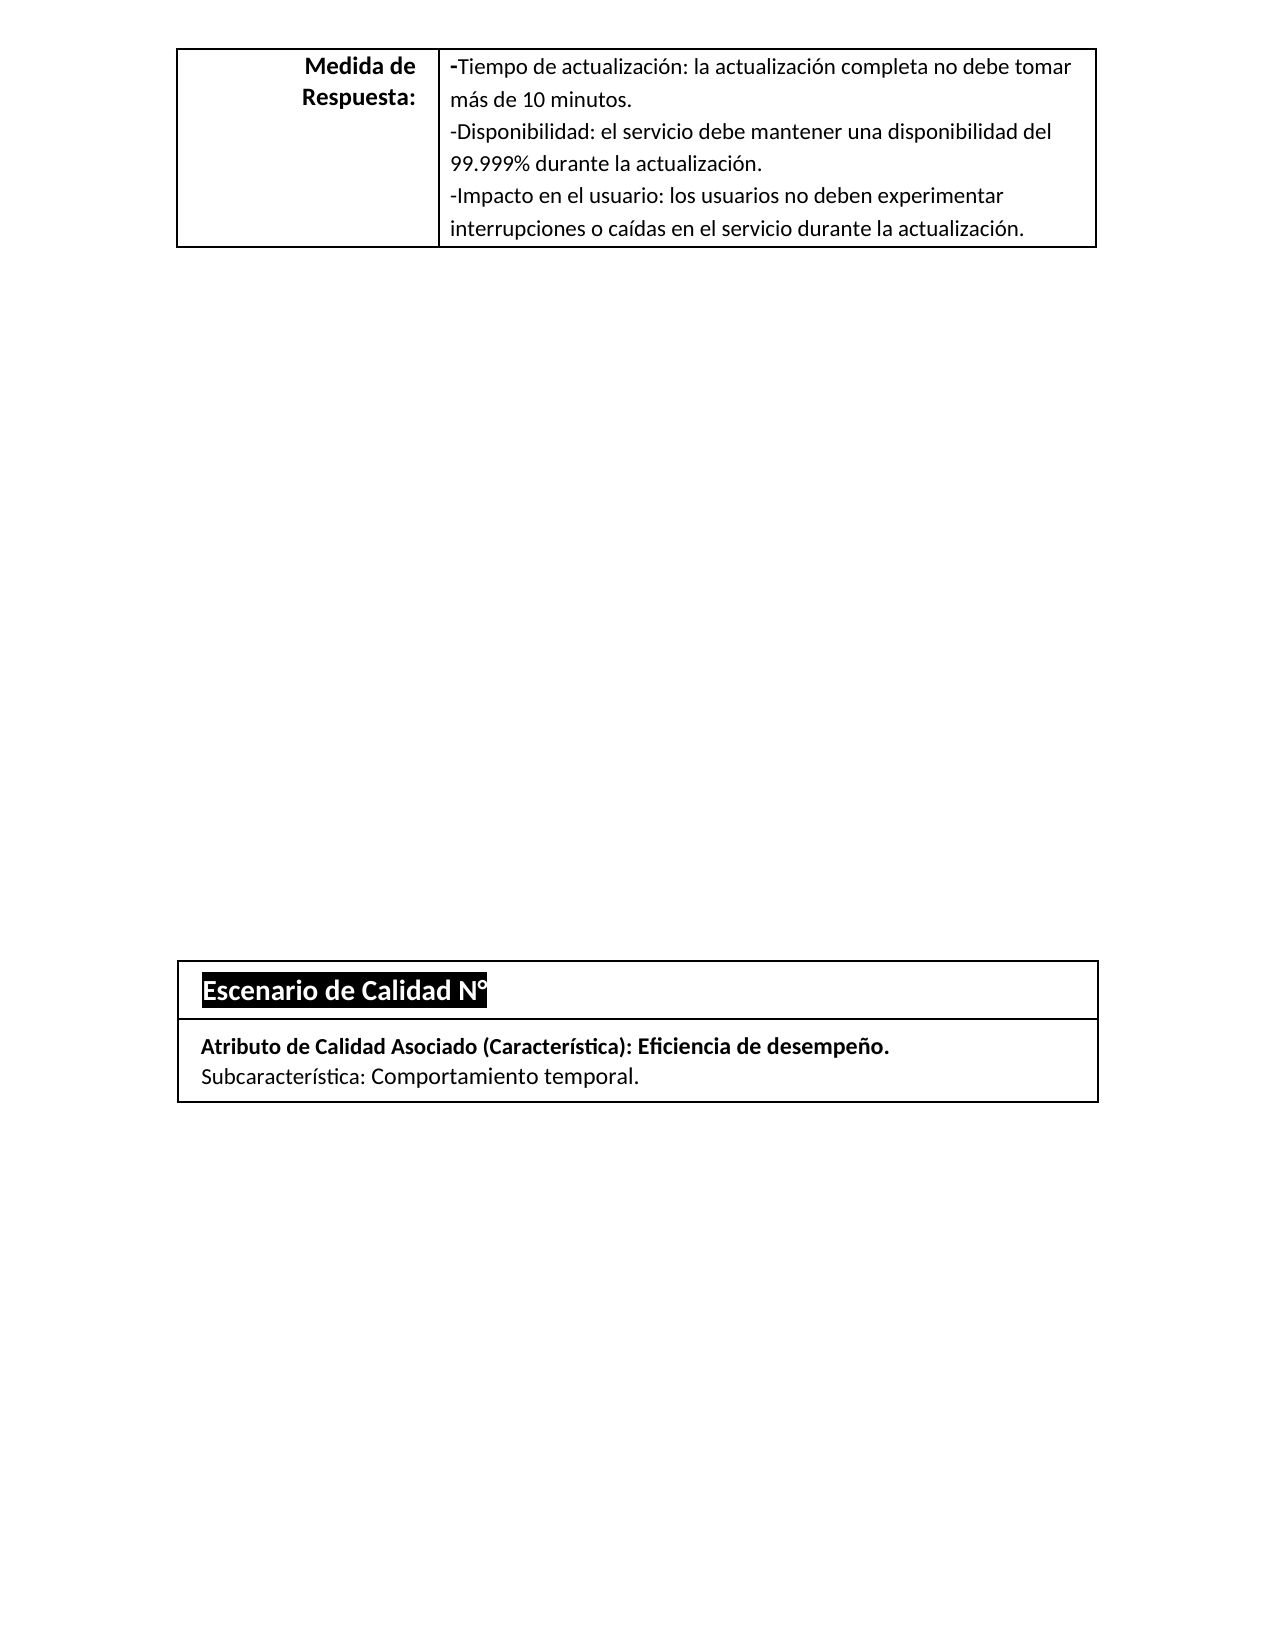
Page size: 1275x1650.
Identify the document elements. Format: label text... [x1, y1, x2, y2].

table_cell -Tiempo de actualización: la actualización completa no debe tomar más de 10 minutos. -Disponibilidad: el servicio debe mantener una disponibilidad del 99.999% durante la actualización. -Impacto en el usuario: los usuarios no deben experimentar interrupciones o caídas en el servicio durante la actualización. [440, 50, 1095, 246]
table_header Escenario de Calidad N° [179, 962, 1097, 1018]
table_cell Medida de Respuesta: [178, 50, 438, 246]
table_cell Atributo de Calidad Asociado (Característica): Eficiencia de desempeño. Subcaracterística: Comportamiento temporal. [179, 1020, 1097, 1101]
